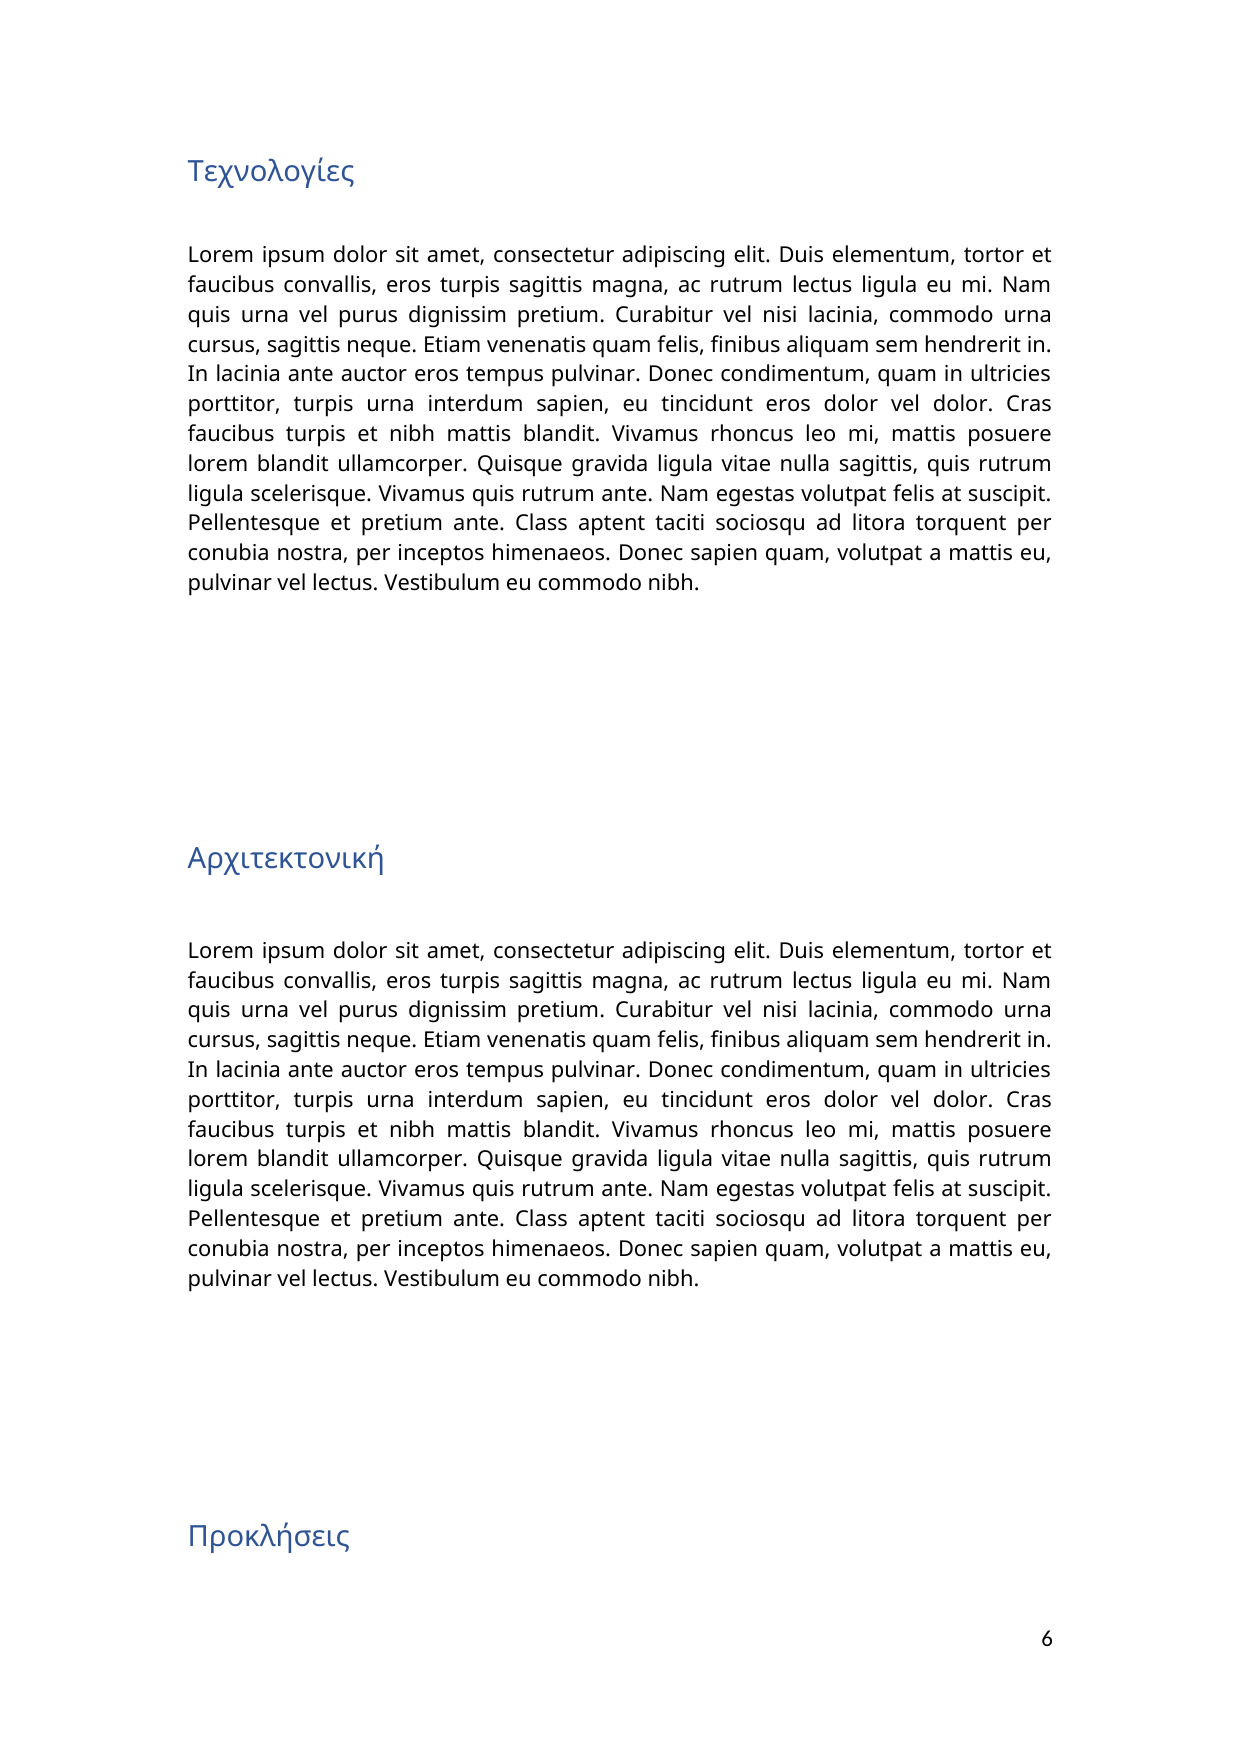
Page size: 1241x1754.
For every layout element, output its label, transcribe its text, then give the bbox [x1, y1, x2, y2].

subtitle Τεχνολογίες [187, 150, 1053, 190]
subtitle Προκλήσεις [187, 1515, 1053, 1555]
subtitle Αρχιτεκτονική [187, 838, 1053, 877]
